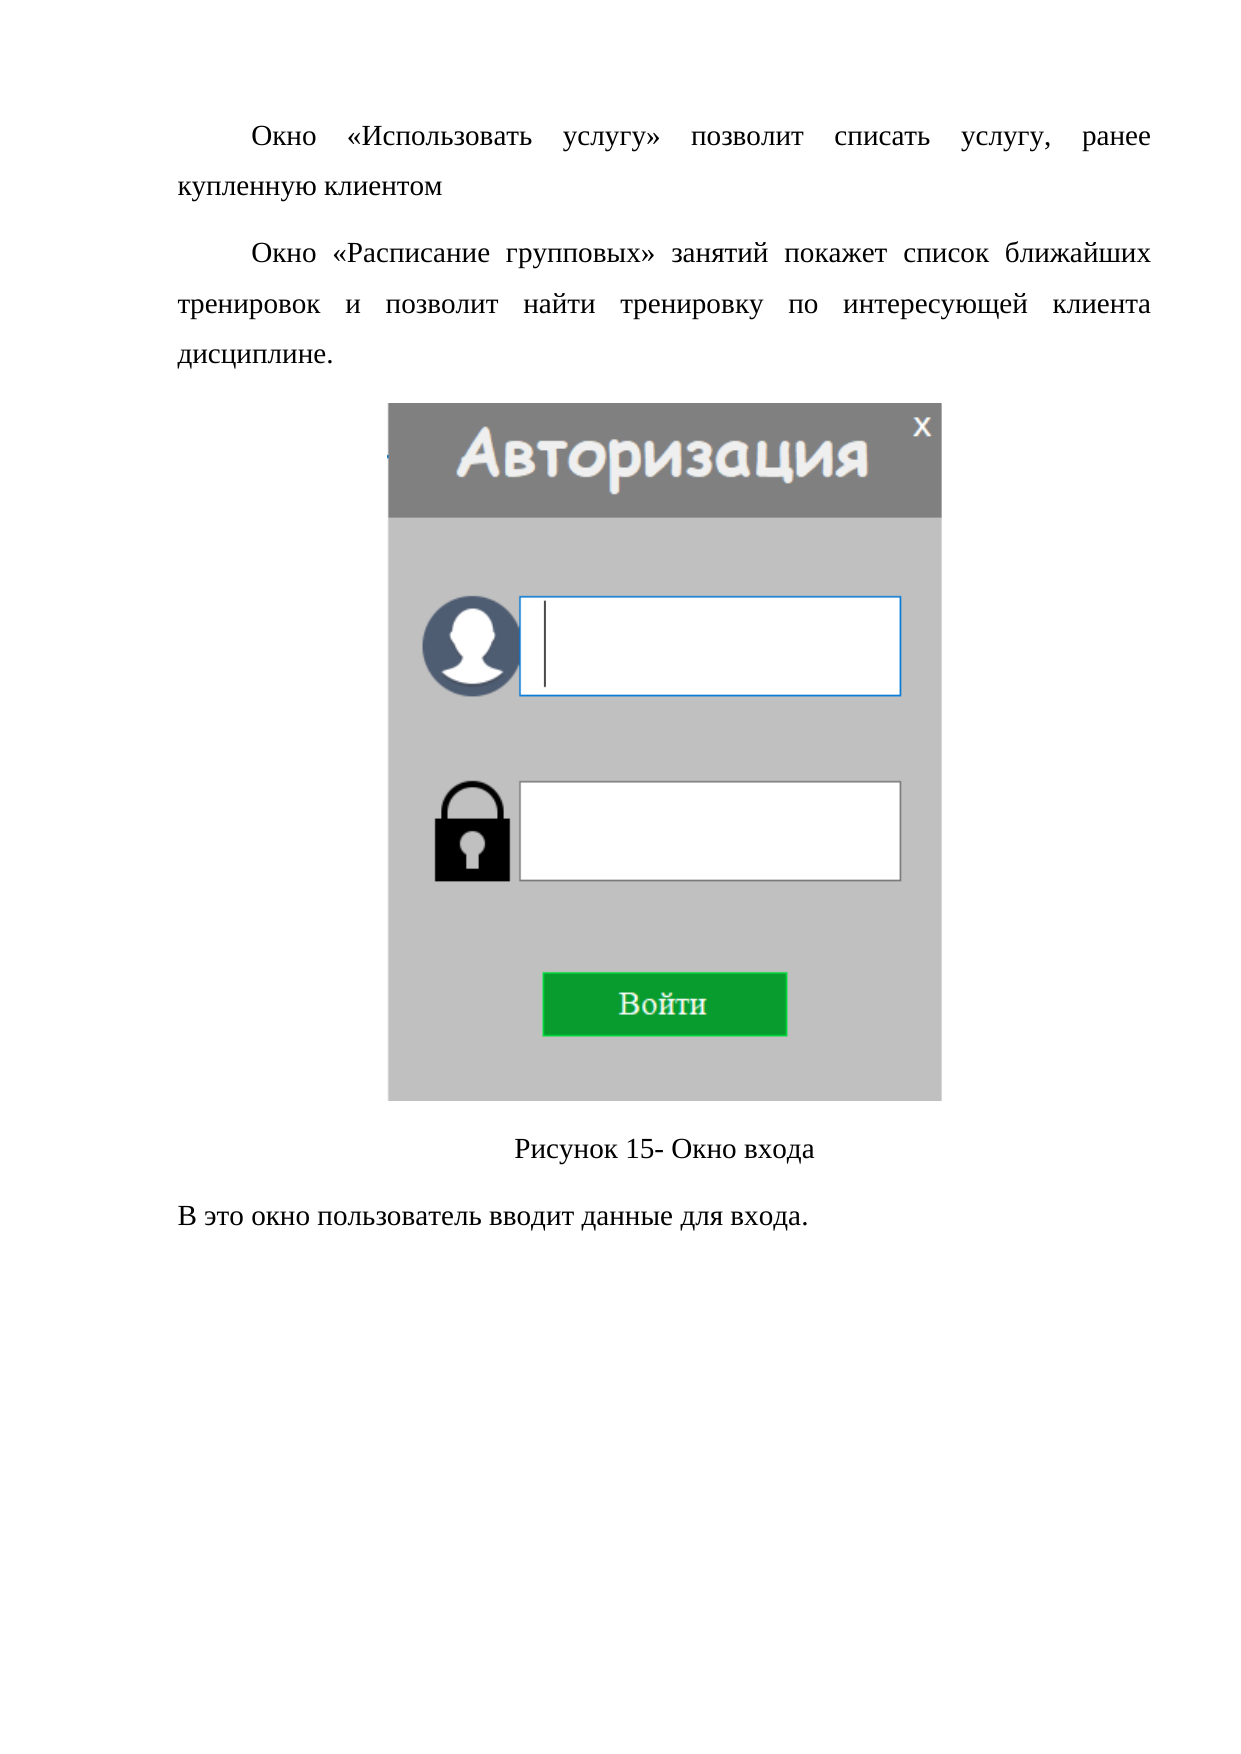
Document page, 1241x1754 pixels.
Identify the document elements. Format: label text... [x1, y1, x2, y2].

text Окно «Использовать услугу» позволит списать услугу, ранее купленную клиентом [177, 118, 1152, 202]
text В это окно пользователь вводит данные для входа. [177, 1198, 1152, 1232]
text Окно «Расписание групповых» занятий покажет список ближайших тренировок и позволит найти тренировку по интересующей клиента дисциплине. [177, 235, 1152, 369]
text Рисунок 15- Окно входа [177, 1131, 1152, 1165]
picture [387, 403, 942, 1101]
